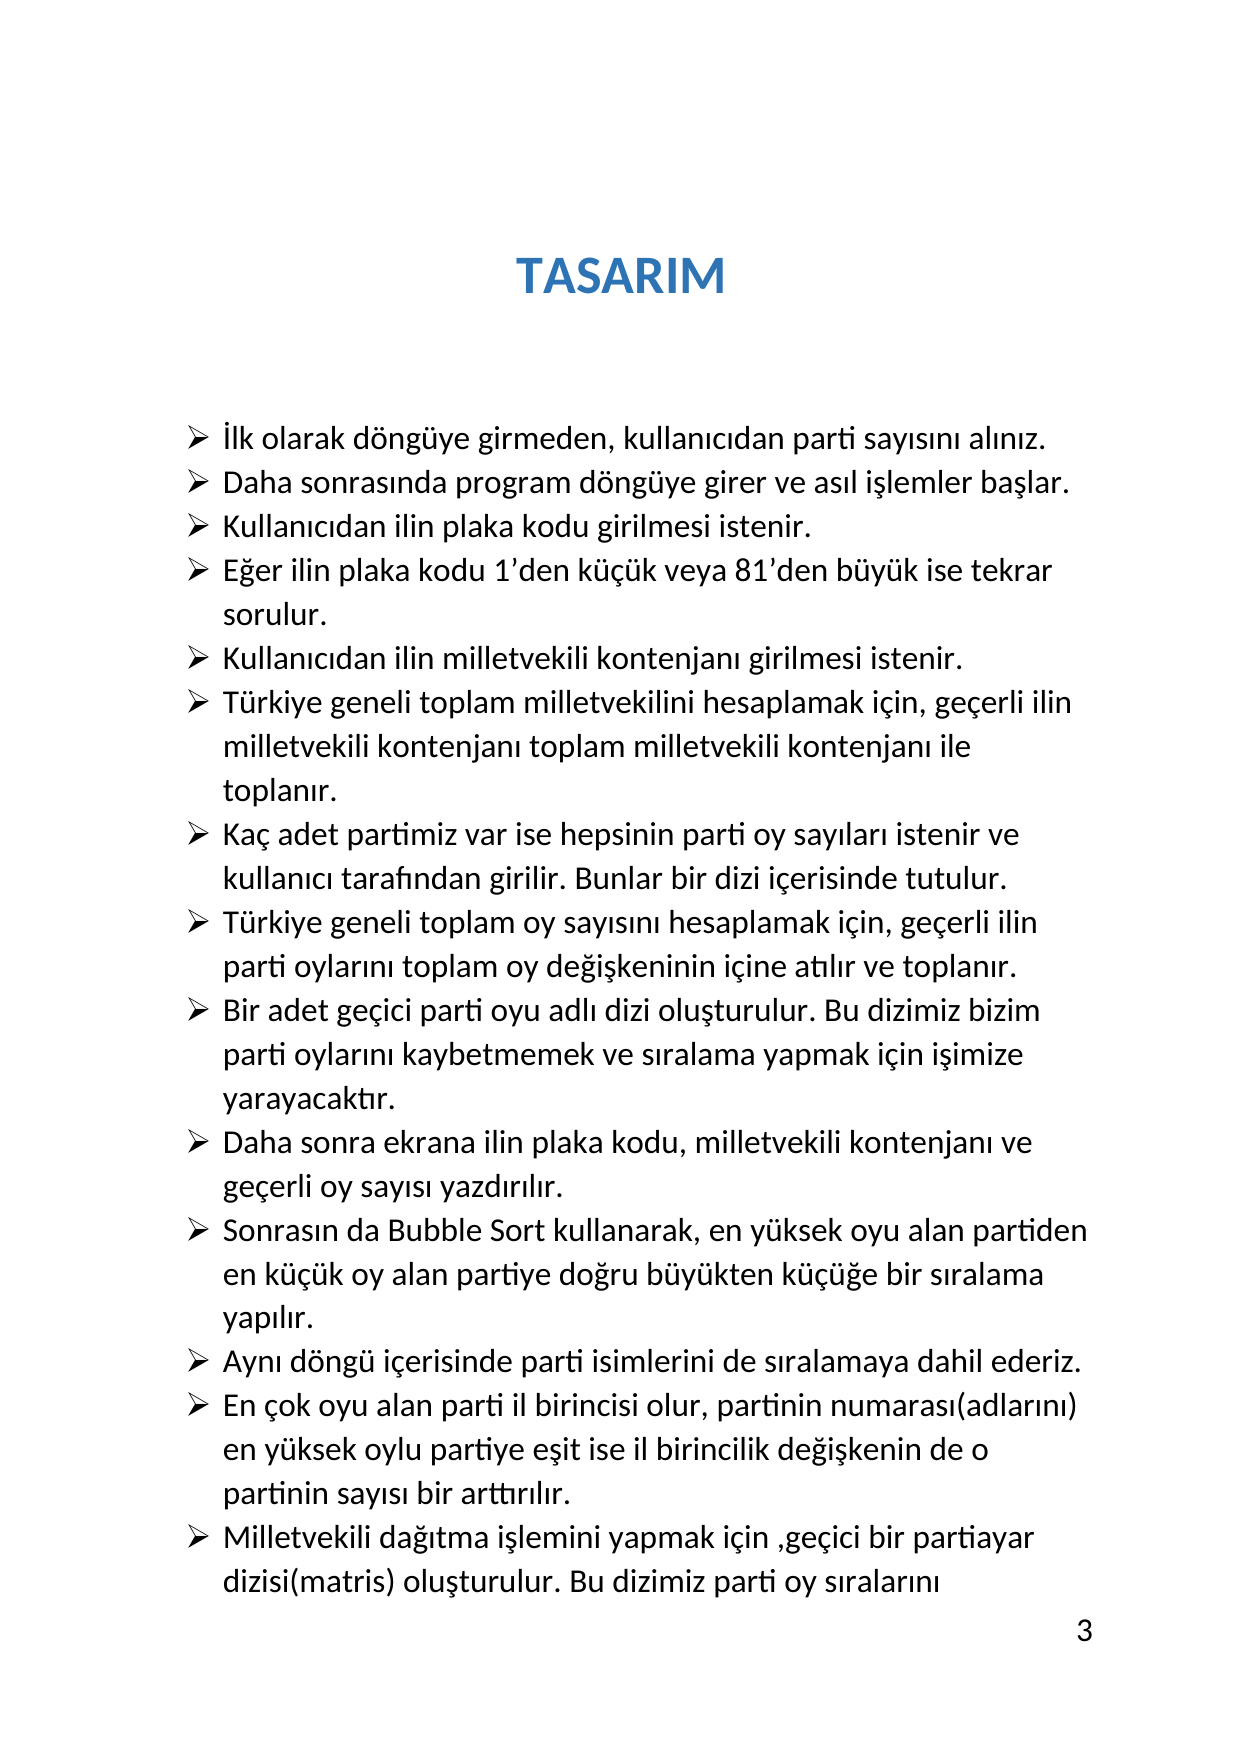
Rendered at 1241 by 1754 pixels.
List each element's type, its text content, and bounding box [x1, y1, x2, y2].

list Bir adet geçici parti oyu adlı dizi oluşturulur. Bu dizimiz bizim parti oylarını kaybetmemek ve sıralama yapmak için işimize yarayacaktır. [185, 989, 1093, 1117]
list Daha sonrasında program döngüye girer ve asıl işlemler başlar. [185, 461, 1093, 502]
list İlk olarak döngüye girmeden, kullanıcıdan parti sayısını alınız. [185, 417, 1093, 458]
list En çok oyu alan parti il birincisi olur, partinin numarası(adlarını) en yüksek oylu partiye eşit ise il birincilik değişkenin de o partinin sayısı bir arttırılır. [185, 1384, 1093, 1513]
list Türkiye geneli toplam milletvekilini hesaplamak için, geçerli ilin milletvekili kontenjanı toplam milletvekili kontenjanı ile toplanır. [185, 681, 1093, 810]
list Kullanıcıdan ilin plaka kodu girilmesi istenir. [185, 505, 1093, 546]
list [185, 1516, 1093, 1601]
list Türkiye geneli toplam oy sayısını hesaplamak için, geçerli ilin parti oylarını toplam oy değişkeninin içine atılır ve toplanır. [185, 901, 1093, 986]
list Sonrasın da Bubble Sort kullanarak, en yüksek oyu alan partiden en küçük oy alan partiye doğru büyükten küçüğe bir sıralama yapılır. [185, 1209, 1093, 1337]
text TASARIM [148, 241, 1093, 307]
list Eğer ilin plaka kodu 1’den küçük veya 81’den büyük ise tekrar sorulur. [185, 549, 1093, 634]
list Daha sonra ekrana ilin plaka kodu, milletvekili kontenjanı ve geçerli oy sayısı yazdırılır. [185, 1121, 1093, 1205]
list Kaç adet partimiz var ise hepsinin parti oy sayıları istenir ve kullanıcı tarafından girilir. Bunlar bir dizi içerisinde tutulur. [185, 813, 1093, 898]
list Aynı döngü içerisinde parti isimlerini de sıralamaya dahil ederiz. [185, 1341, 1093, 1381]
list Kullanıcıdan ilin milletvekili kontenjanı girilmesi istenir. [185, 637, 1093, 678]
